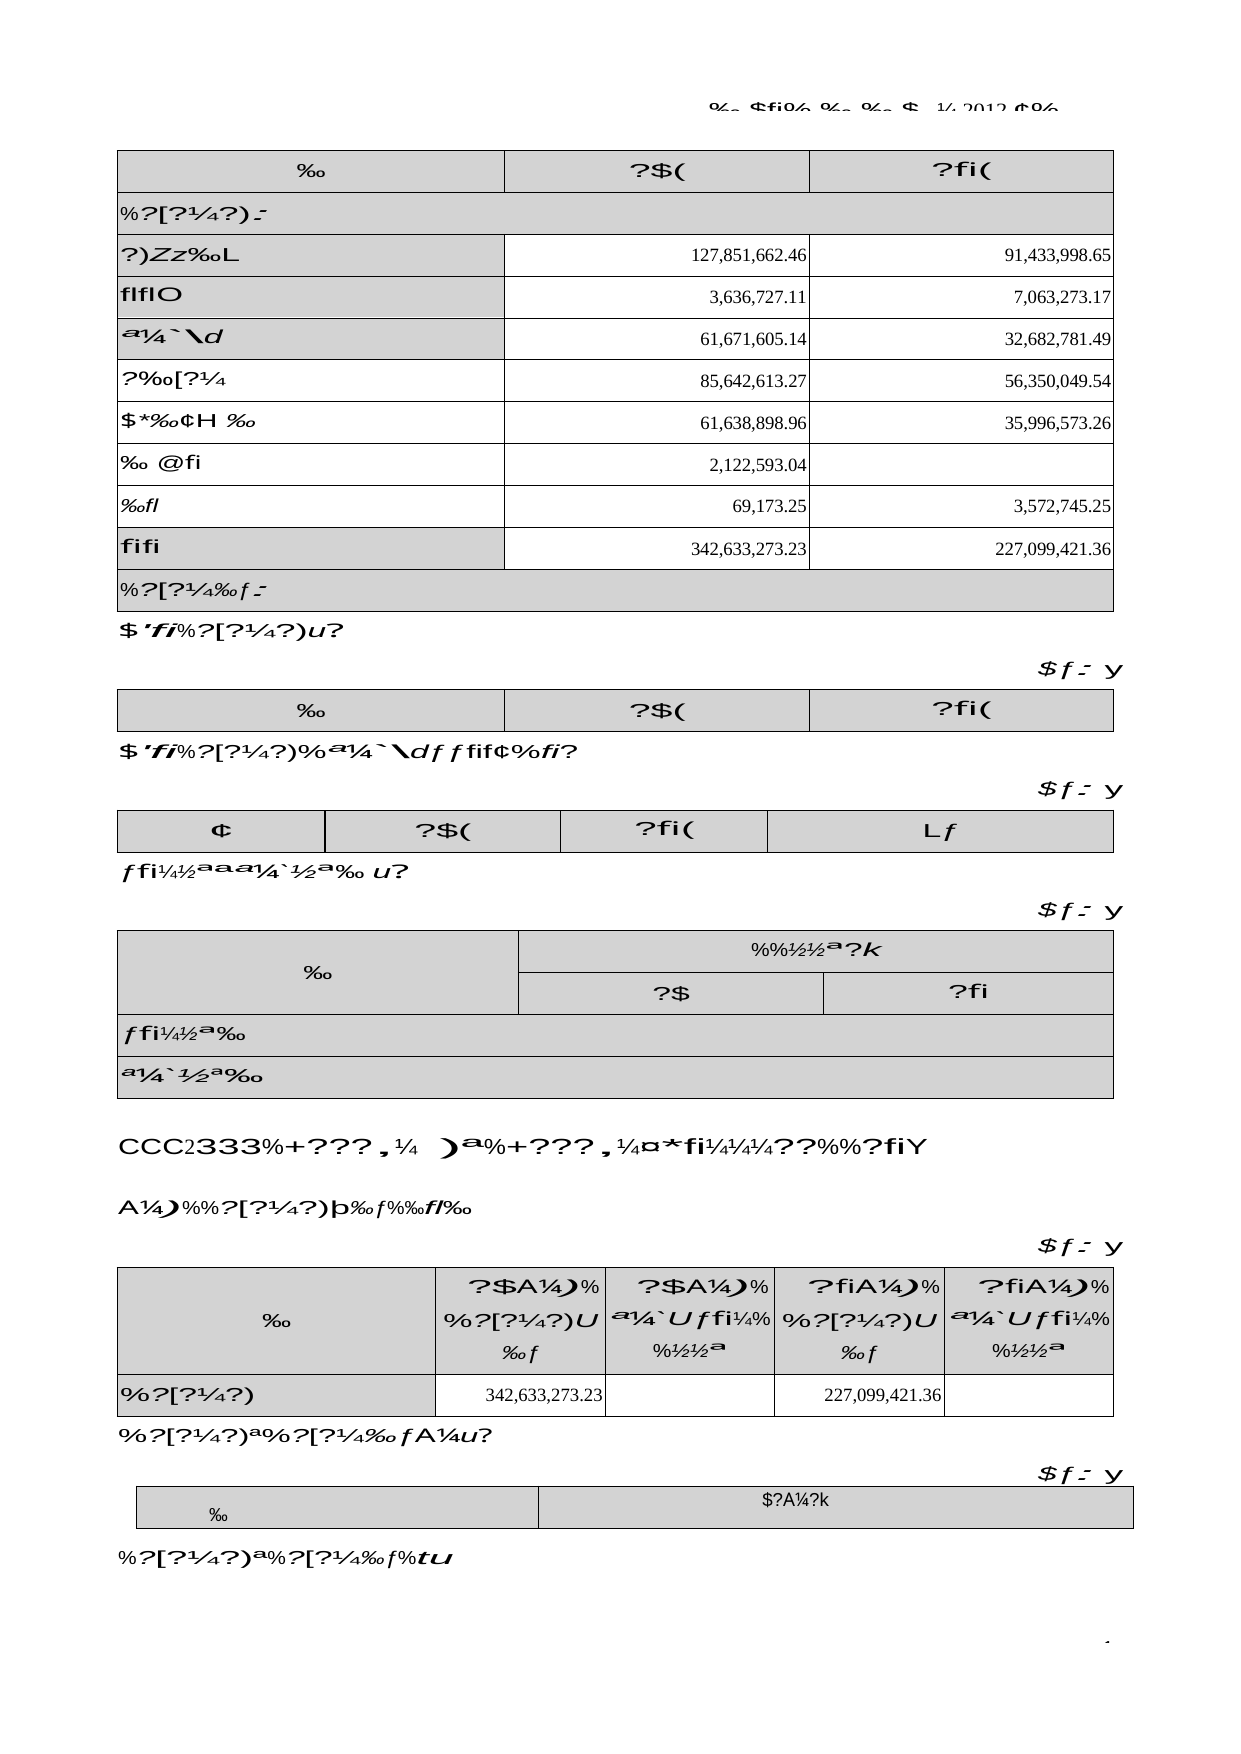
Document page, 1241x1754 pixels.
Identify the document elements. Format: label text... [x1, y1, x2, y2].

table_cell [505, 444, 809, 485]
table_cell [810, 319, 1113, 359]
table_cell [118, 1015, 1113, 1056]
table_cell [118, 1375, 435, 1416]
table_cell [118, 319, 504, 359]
text $'fi%?[?¼?)u? [118, 619, 1125, 643]
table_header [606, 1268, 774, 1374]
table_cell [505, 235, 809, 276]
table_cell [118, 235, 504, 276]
text $ƒ: y [104, 1235, 1123, 1257]
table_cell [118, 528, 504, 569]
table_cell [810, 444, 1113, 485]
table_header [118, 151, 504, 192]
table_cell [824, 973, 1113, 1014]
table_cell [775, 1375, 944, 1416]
text $ƒ: y [104, 1463, 1123, 1484]
text $'fi%?[?¼?)%ª¼`\dƒƒfif¢%fi? [118, 739, 1125, 763]
text A¼)%%?[?¼?)þ‰ƒ%‰fl‰ [118, 1195, 1125, 1220]
text %?[?¼?)ª%?[?¼‰ƒ%tu [118, 1547, 1125, 1568]
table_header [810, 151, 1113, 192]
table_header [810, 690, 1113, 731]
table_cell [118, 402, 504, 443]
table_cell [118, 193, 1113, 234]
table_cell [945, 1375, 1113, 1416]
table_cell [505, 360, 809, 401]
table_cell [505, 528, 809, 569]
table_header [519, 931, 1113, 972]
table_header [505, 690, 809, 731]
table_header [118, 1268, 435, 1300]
text %?[?¼?)ª%?[?¼‰ƒA¼u? [118, 1424, 1125, 1448]
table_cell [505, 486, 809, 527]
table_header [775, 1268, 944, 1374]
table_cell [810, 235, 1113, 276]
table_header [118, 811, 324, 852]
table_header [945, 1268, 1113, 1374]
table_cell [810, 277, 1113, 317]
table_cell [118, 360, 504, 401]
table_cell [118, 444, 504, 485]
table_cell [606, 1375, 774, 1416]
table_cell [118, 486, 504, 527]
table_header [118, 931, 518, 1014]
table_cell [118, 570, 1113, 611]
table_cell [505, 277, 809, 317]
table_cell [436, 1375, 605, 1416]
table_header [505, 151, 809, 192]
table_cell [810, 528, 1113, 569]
subtitle CCC2333%+???,¼ )ª%+???,¼¤*fi¼¼¼??%%?fiY [118, 1134, 1125, 1159]
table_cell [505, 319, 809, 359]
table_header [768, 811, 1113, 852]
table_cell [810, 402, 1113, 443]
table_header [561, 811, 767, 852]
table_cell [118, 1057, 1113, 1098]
text $ƒ: y [104, 778, 1123, 800]
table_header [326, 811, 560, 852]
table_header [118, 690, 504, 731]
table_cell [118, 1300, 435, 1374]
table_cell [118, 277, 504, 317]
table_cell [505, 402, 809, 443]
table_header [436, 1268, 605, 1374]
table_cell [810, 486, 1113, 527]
text ƒfi¼½ªªª¼`½ª‰ u? [118, 860, 1125, 883]
text $ƒ: y [104, 898, 1123, 920]
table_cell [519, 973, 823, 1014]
text $ƒ: y [104, 657, 1123, 679]
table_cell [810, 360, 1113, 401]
